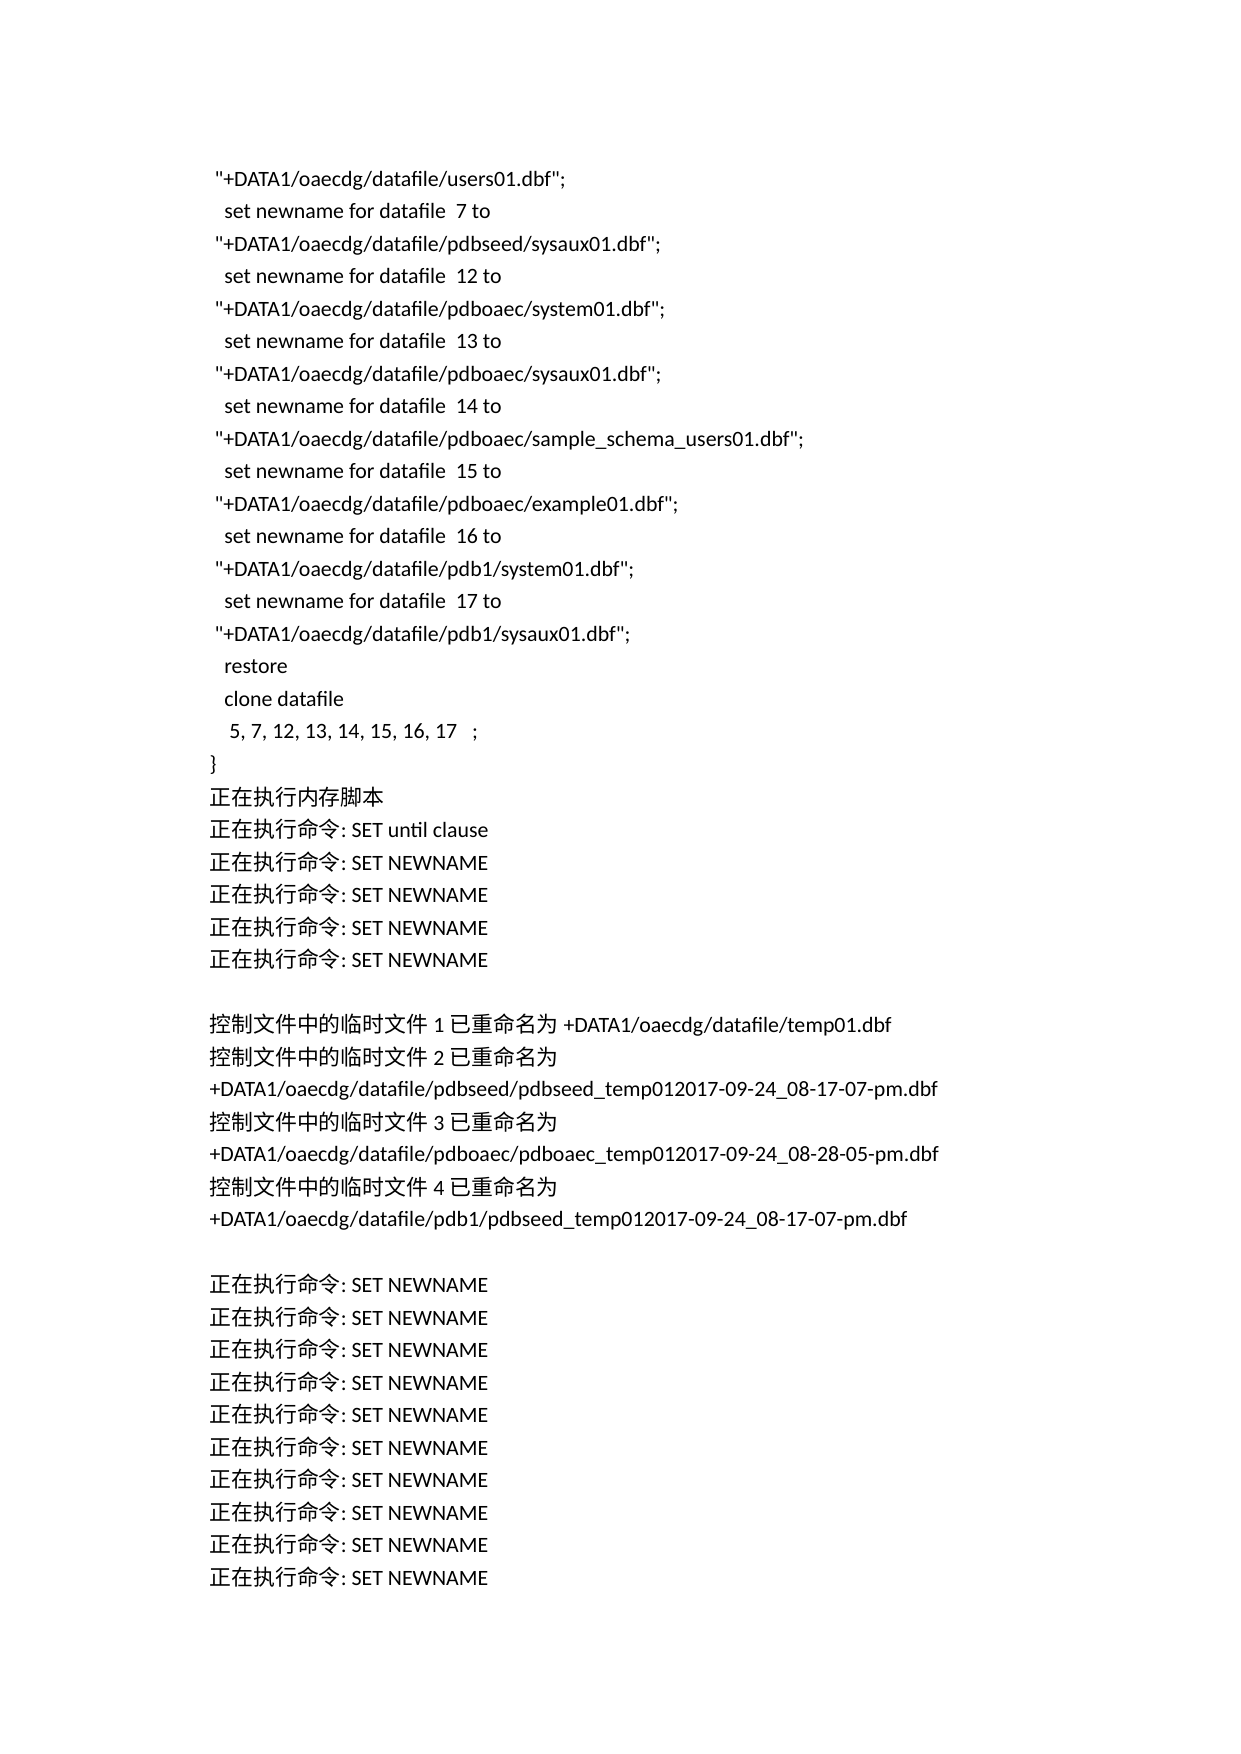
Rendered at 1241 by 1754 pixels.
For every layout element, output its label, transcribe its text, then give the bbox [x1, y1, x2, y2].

text 正在执行命令: SET NEWNAME [209, 909, 1053, 942]
text "+DATA1/oaecdg/datafile/pdboaec/example01.dbf"; [209, 487, 1053, 519]
text 5, 7, 12, 13, 14, 15, 16, 17 ; [209, 714, 1053, 747]
text 控制文件中的临时文件 3 已重命名为 [209, 1104, 1053, 1137]
text 正在执行命令: SET NEWNAME [209, 844, 1053, 877]
text 正在执行命令: SET NEWNAME [209, 1299, 1053, 1332]
text 正在执行命令: SET NEWNAME [209, 942, 1053, 974]
text "+DATA1/oaecdg/datafile/users01.dbf"; [209, 162, 1053, 194]
text set newname for datafile 14 to [209, 389, 1053, 422]
text +DATA1/oaecdg/datafile/pdb1/pdbseed_temp012017-09-24_08-17-07-pm.dbf [209, 1202, 1053, 1234]
text 正在执行命令: SET NEWNAME [209, 1364, 1053, 1397]
text set newname for datafile 17 to [209, 584, 1053, 617]
text "+DATA1/oaecdg/datafile/pdb1/system01.dbf"; [209, 552, 1053, 584]
text 正在执行命令: SET NEWNAME [209, 877, 1053, 909]
text set newname for datafile 13 to [209, 324, 1053, 357]
text 控制文件中的临时文件 4 已重命名为 [209, 1169, 1053, 1202]
text set newname for datafile 15 to [209, 454, 1053, 487]
text restore [209, 649, 1053, 682]
text +DATA1/oaecdg/datafile/pdbseed/pdbseed_temp012017-09-24_08-17-07-pm.dbf [209, 1072, 1053, 1104]
text } [209, 747, 1053, 779]
text 正在执行命令: SET NEWNAME [209, 1527, 1053, 1559]
text 正在执行命令: SET NEWNAME [209, 1559, 1053, 1592]
text clone datafile [209, 682, 1053, 714]
text 控制文件中的临时文件 2 已重命名为 [209, 1039, 1053, 1072]
text 正在执行命令: SET NEWNAME [209, 1462, 1053, 1494]
text set newname for datafile 12 to [209, 259, 1053, 292]
text "+DATA1/oaecdg/datafile/pdboaec/sample_schema_users01.dbf"; [209, 422, 1053, 454]
text "+DATA1/oaecdg/datafile/pdboaec/sysaux01.dbf"; [209, 357, 1053, 389]
text "+DATA1/oaecdg/datafile/pdboaec/system01.dbf"; [209, 292, 1053, 324]
text 正在执行命令: SET NEWNAME [209, 1429, 1053, 1462]
text 控制文件中的临时文件 1 已重命名为 +DATA1/oaecdg/datafile/temp01.dbf [209, 1007, 1053, 1039]
text 正在执行命令: SET NEWNAME [209, 1397, 1053, 1429]
text "+DATA1/oaecdg/datafile/pdbseed/sysaux01.dbf"; [209, 227, 1053, 259]
text "+DATA1/oaecdg/datafile/pdb1/sysaux01.dbf"; [209, 617, 1053, 649]
text 正在执行命令: SET NEWNAME [209, 1332, 1053, 1364]
text set newname for datafile 7 to [209, 194, 1053, 227]
text 正在执行命令: SET NEWNAME [209, 1494, 1053, 1527]
text 正在执行命令: SET NEWNAME [209, 1267, 1053, 1299]
text set newname for datafile 16 to [209, 519, 1053, 552]
text 正在执行内存脚本 [209, 779, 1053, 812]
text 正在执行命令: SET until clause [209, 812, 1053, 844]
text +DATA1/oaecdg/datafile/pdboaec/pdboaec_temp012017-09-24_08-28-05-pm.dbf [209, 1137, 1053, 1169]
